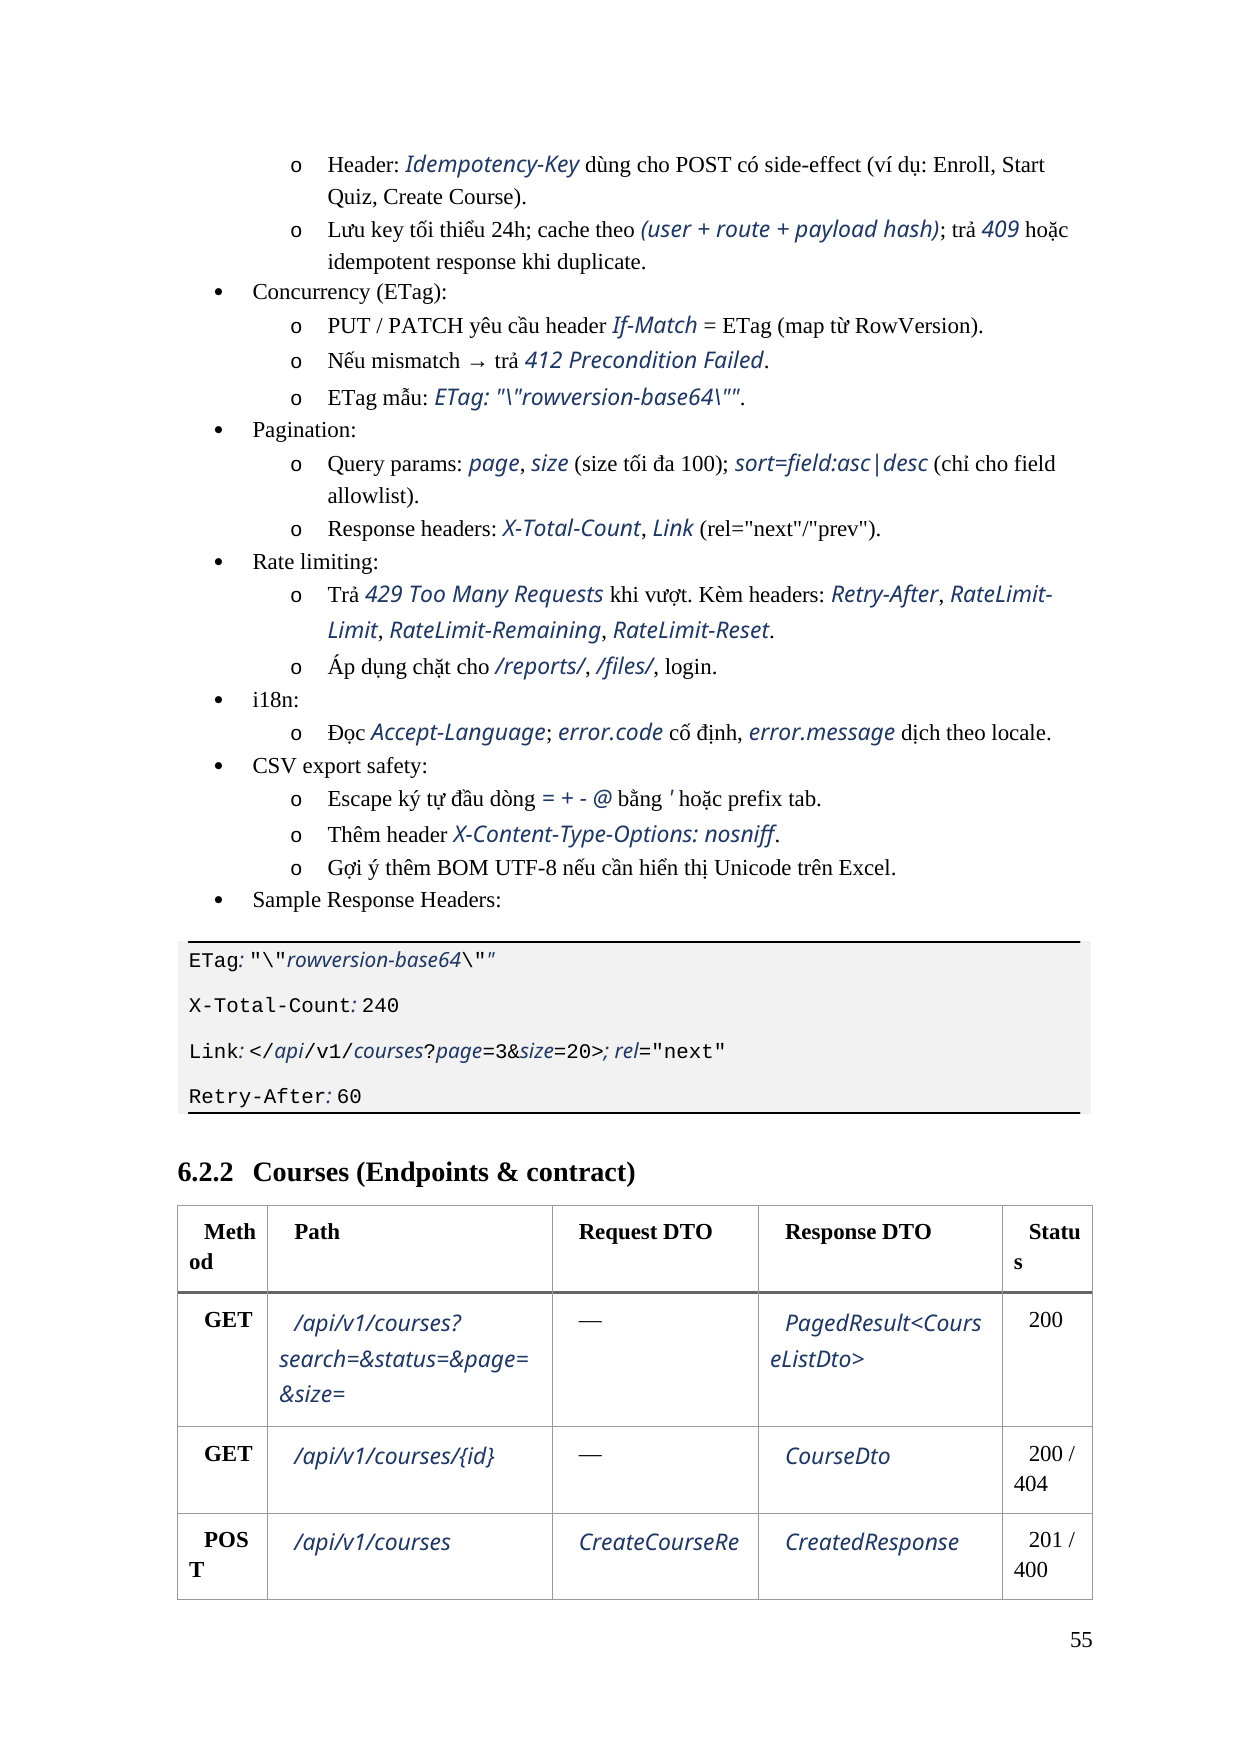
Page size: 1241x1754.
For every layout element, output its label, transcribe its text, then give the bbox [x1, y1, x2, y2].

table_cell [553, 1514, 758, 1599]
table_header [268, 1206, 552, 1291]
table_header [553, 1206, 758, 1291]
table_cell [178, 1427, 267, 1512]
list i18n: [215, 686, 1092, 712]
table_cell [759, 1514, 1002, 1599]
list Response headers: X-Total-Count, Link (rel="next"/"prev"). [290, 512, 1092, 543]
list Gợi ý thêm BOM UTF-8 nếu cần hiển thị Unicode trên Excel. [290, 854, 1092, 882]
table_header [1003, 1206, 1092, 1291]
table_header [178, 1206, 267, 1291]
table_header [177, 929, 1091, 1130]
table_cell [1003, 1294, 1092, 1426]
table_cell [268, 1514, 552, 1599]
list Lưu key tối thiểu 24h; cache theo (user + route + payload hash); trả 409 hoặc idempotent response khi duplicate. [290, 213, 1092, 274]
list Concurrency (ETag): [215, 278, 1092, 305]
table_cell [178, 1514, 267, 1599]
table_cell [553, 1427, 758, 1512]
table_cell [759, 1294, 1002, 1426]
list Query params: page, size (size tối đa 100); sort=field:asc|desc (chỉ cho field allowlist). [290, 447, 1092, 508]
list Nếu mismatch → trả 412 Precondition Failed. [290, 344, 1092, 376]
list Rate limiting: [215, 548, 1092, 574]
list Escape ký tự đầu dòng = + - @ bằng ' hoặc prefix tab. [290, 782, 1092, 813]
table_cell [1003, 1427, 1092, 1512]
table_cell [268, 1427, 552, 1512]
list Header: Idempotency-Key dùng cho POST có side-effect (ví dụ: Enroll, Start Quiz, Create Course). [290, 148, 1092, 209]
list Trả 429 Too Many Requests khi vượt. Kèm headers: Retry-After, RateLimit-Limit, RateLimit-Remaining, RateLimit-Reset. [290, 578, 1092, 645]
list CSV export safety: [215, 752, 1092, 778]
list PUT / PATCH yêu cầu header If-Match = ETag (map từ RowVersion). [290, 308, 1092, 340]
list ETag mẫu: ETag: "\"rowversion-base64\"". [290, 380, 1092, 412]
list Thêm header X-Content-Type-Options: nosniff. [290, 818, 1092, 849]
list Áp dụng chặt cho /reports/, /files/, login. [290, 650, 1092, 681]
list Sample Response Headers: [215, 886, 1092, 912]
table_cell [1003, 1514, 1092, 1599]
list Pagination: [215, 416, 1092, 443]
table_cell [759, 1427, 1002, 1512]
subtitle Courses (Endpoints & contract) [177, 1155, 1092, 1187]
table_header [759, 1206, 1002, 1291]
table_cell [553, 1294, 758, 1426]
list Đọc Accept-Language; error.code cố định, error.message dịch theo locale. [290, 716, 1092, 747]
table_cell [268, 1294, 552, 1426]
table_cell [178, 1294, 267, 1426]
